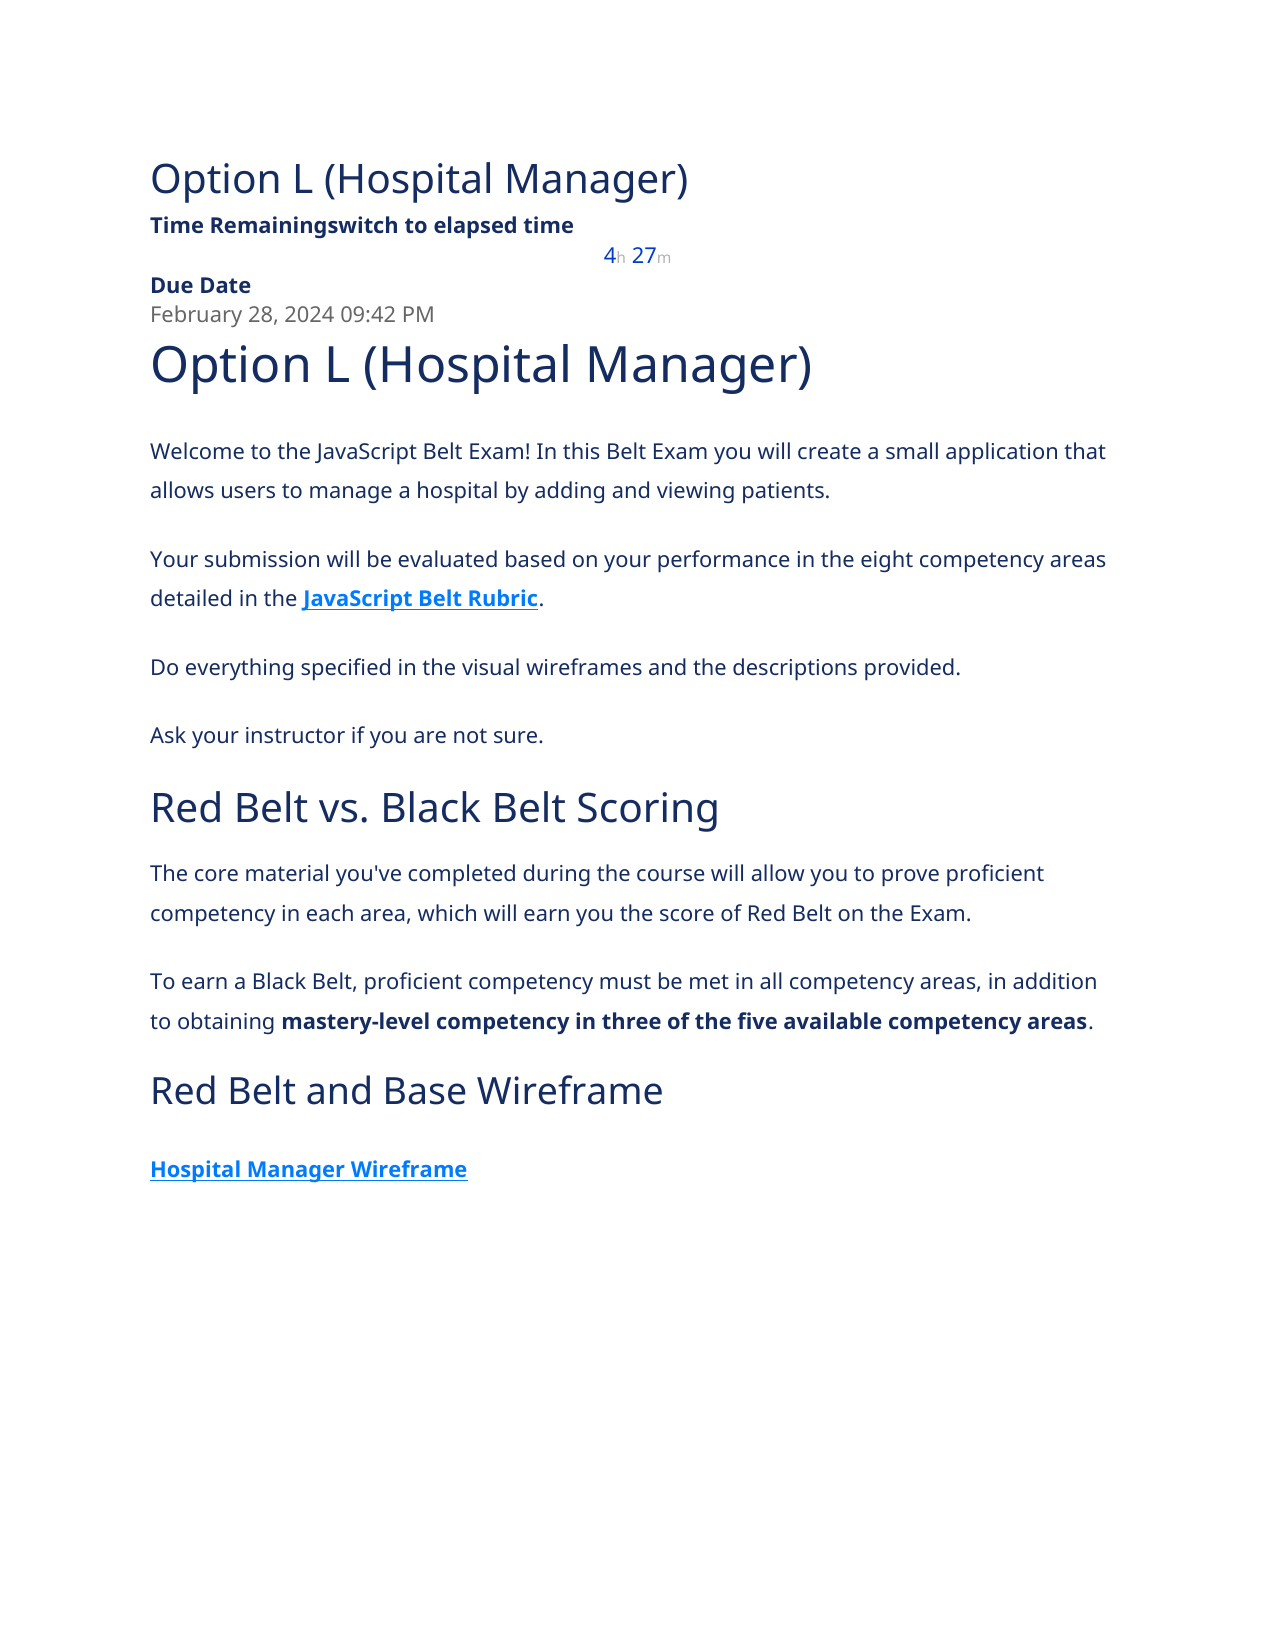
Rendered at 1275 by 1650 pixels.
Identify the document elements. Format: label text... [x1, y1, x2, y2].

text Welcome to the JavaScript Belt Exam! In this Belt Exam you will create a small application that allows users to manage a hospital by adding and viewing patients. [150, 426, 1125, 505]
text Do everything specified in the visual wireframes and the descriptions provided. [150, 642, 1125, 682]
text The core material you've completed during the course will allow you to prove proficient competency in each area, which will earn you the score of Red Belt on the Exam. [150, 849, 1125, 927]
text Ask your instructor if you are not sure. [150, 711, 1125, 750]
text Red Belt and Base Wireframe [150, 1064, 1125, 1116]
text February 28, 2024 09:42 PM [150, 299, 1125, 329]
text Red Belt vs. Black Belt Scoring [150, 779, 1125, 835]
text To earn a Black Belt, proficient competency must be met in all competency areas, in addition to obtaining mastery-level competency in three of the five available competency areas. [150, 957, 1125, 1035]
text Time Remainingswitch to elapsed time [150, 210, 1125, 240]
text Option L (Hospital Manager) [150, 329, 1125, 397]
text 4h 27m [150, 240, 1125, 269]
text ​Hospital Manager Wireframe​​ [150, 1145, 1125, 1184]
text Option L (Hospital Manager) [150, 150, 1125, 205]
text Your submission will be evaluated based on your performance in the eight competency areas detailed in the JavaScript Belt Rubric​​. [150, 534, 1125, 613]
text Due Date [150, 269, 1125, 299]
